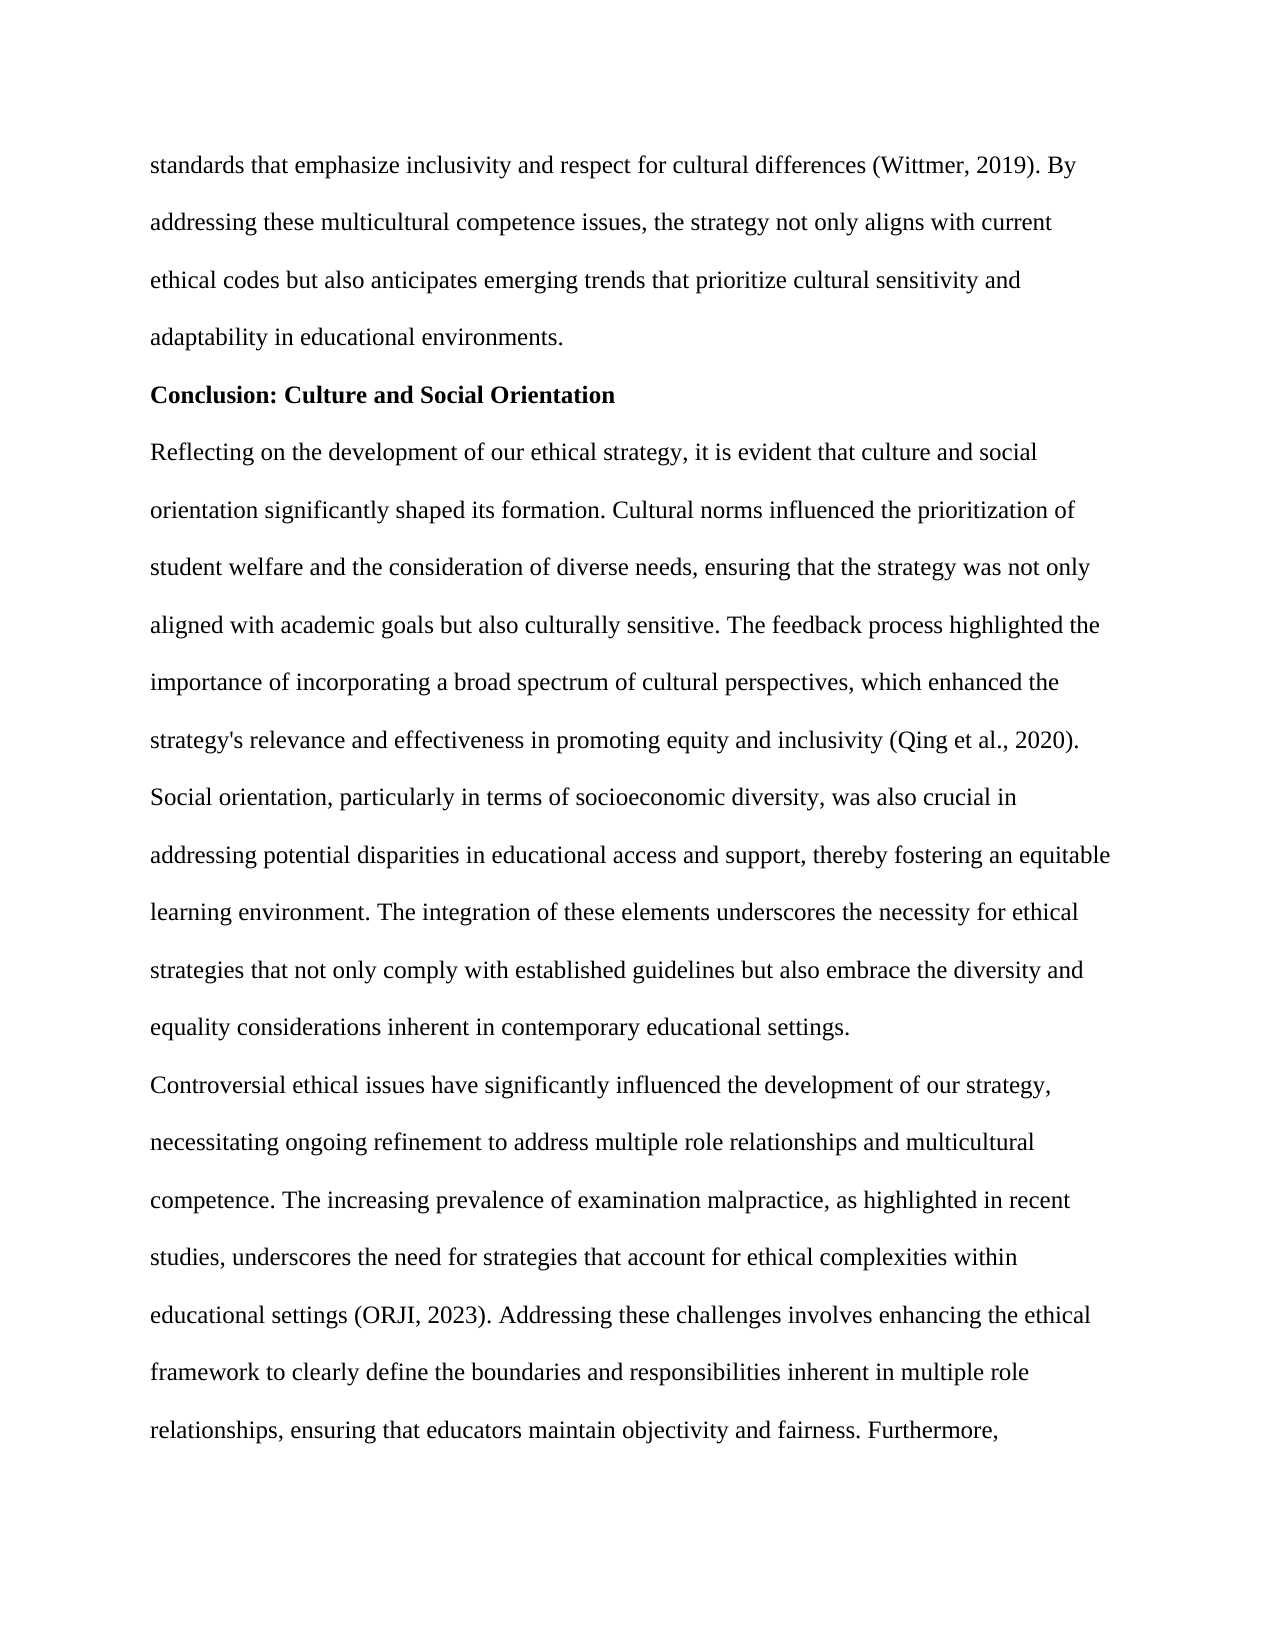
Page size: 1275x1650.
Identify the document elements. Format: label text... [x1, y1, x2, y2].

text Reflecting on the development of our ethical strategy, it is evident that culture and social orientation significantly shaped its formation. Cultural norms influenced the prioritization of student welfare and the consideration of diverse needs, ensuring that the strategy was not only aligned with academic goals but also culturally sensitive. The feedback process highlighted the importance of incorporating a broad spectrum of cultural perspectives, which enhanced the strategy's relevance and effectiveness in promoting equity and inclusivity (Qing et al., 2020). Social orientation, particularly in terms of socioeconomic diversity, was also crucial in addressing potential disparities in educational access and support, thereby fostering an equitable learning environment. The integration of these elements underscores the necessity for ethical strategies that not only comply with established guidelines but also embrace the diversity and equality considerations inherent in contemporary educational settings. [150, 437, 1125, 1041]
subtitle Conclusion: Culture and Social Orientation [150, 380, 1125, 409]
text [150, 150, 1125, 351]
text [150, 1070, 1125, 1444]
